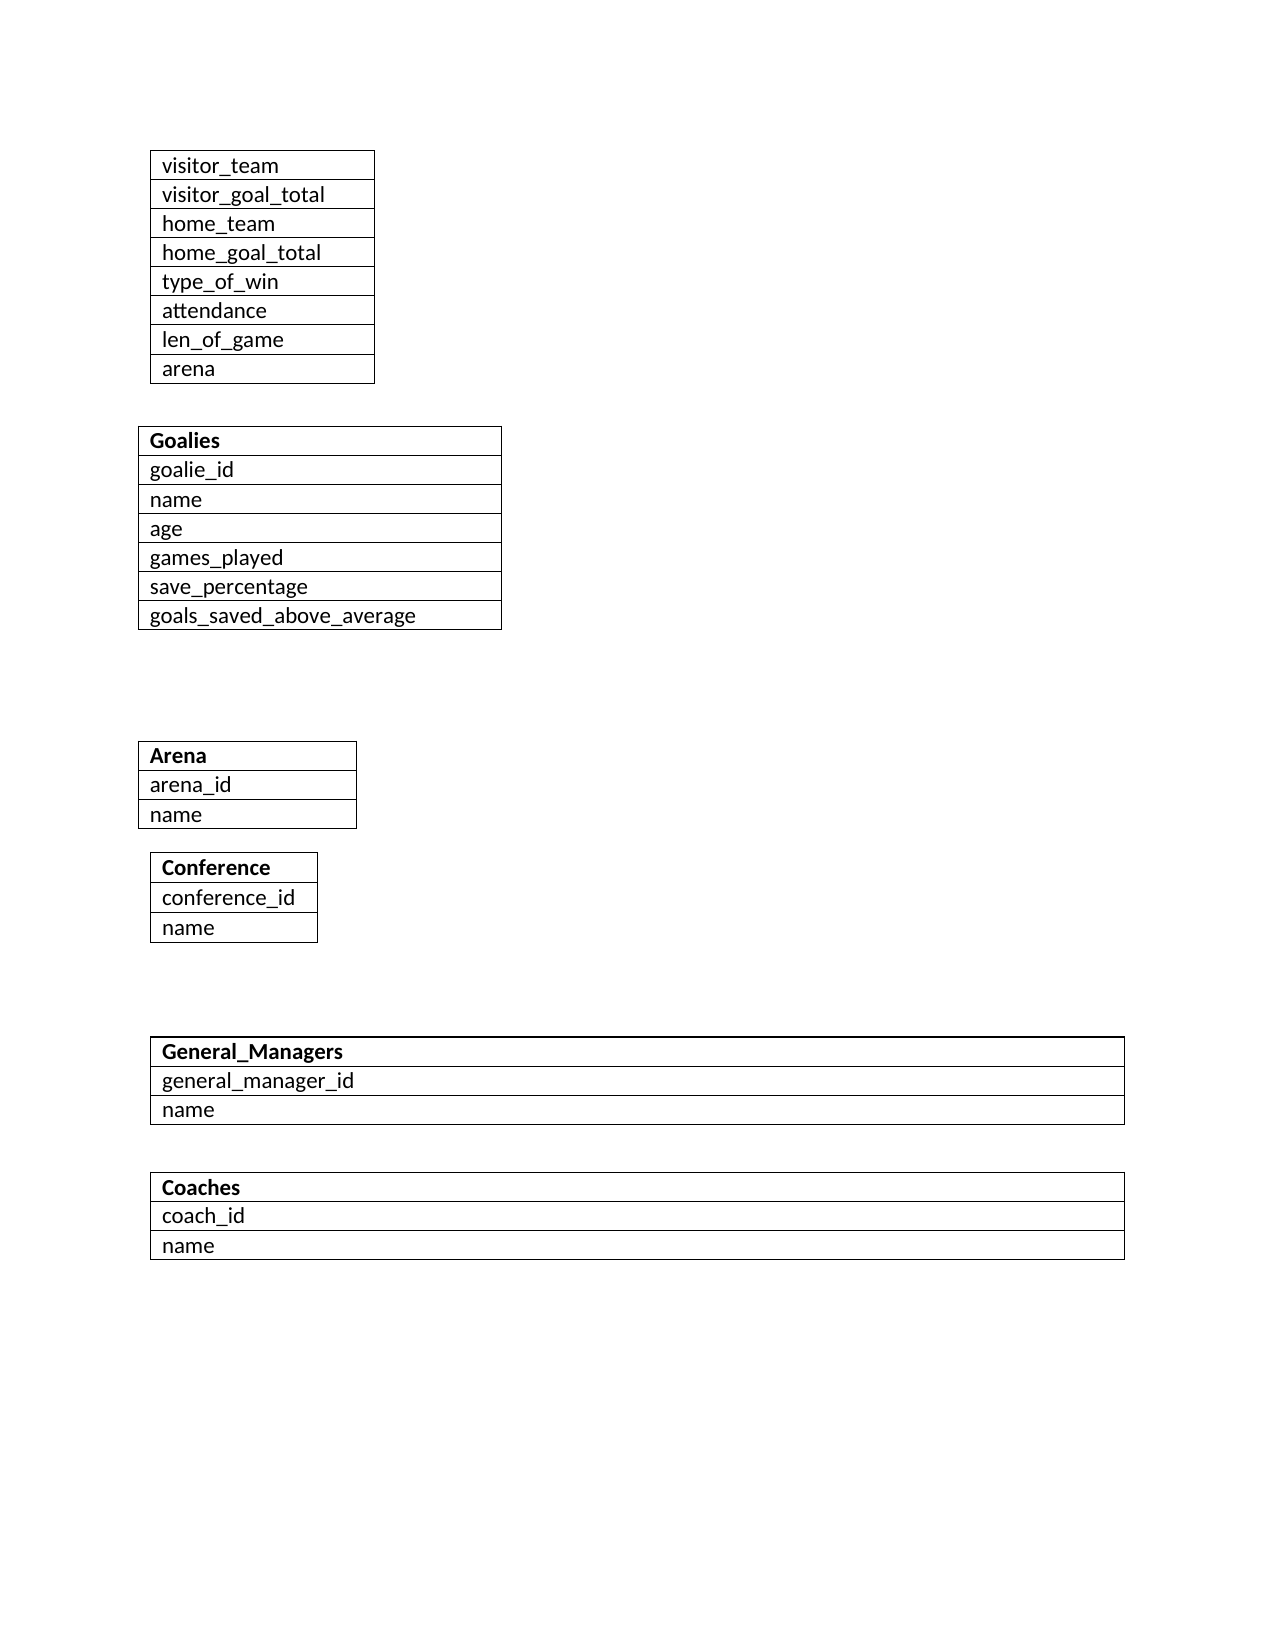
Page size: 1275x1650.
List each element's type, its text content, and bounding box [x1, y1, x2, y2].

table_cell name [139, 800, 356, 828]
table_cell home_team [151, 209, 374, 237]
table_cell save_percentage [139, 572, 501, 600]
table_cell visitor_team [151, 151, 374, 179]
table_cell coach_id [151, 1202, 1124, 1230]
table_cell age [139, 514, 501, 542]
table_header General_Managers [151, 1038, 1124, 1066]
table_cell arena [151, 355, 374, 382]
table_cell attendance [151, 296, 374, 324]
table_cell name [151, 913, 317, 942]
table_cell name [139, 485, 501, 513]
table_cell name [151, 1231, 1124, 1259]
table_cell visitor_goal_total [151, 180, 374, 208]
table_header Coaches [151, 1173, 1124, 1201]
table_cell goalie_id [139, 456, 501, 484]
table_cell general_manager_id [151, 1067, 1124, 1094]
table_header Goalies [139, 427, 501, 454]
table_header Conference [151, 853, 317, 882]
table_cell arena_id [139, 771, 356, 799]
table_cell type_of_win [151, 267, 374, 295]
table_header Arena [139, 742, 356, 769]
table_cell len_of_game [151, 325, 374, 353]
table_cell games_played [139, 543, 501, 571]
table_cell home_goal_total [151, 238, 374, 266]
table_cell goals_saved_above_average [139, 601, 501, 629]
table_cell conference_id [151, 883, 317, 912]
table_cell name [151, 1096, 1124, 1124]
